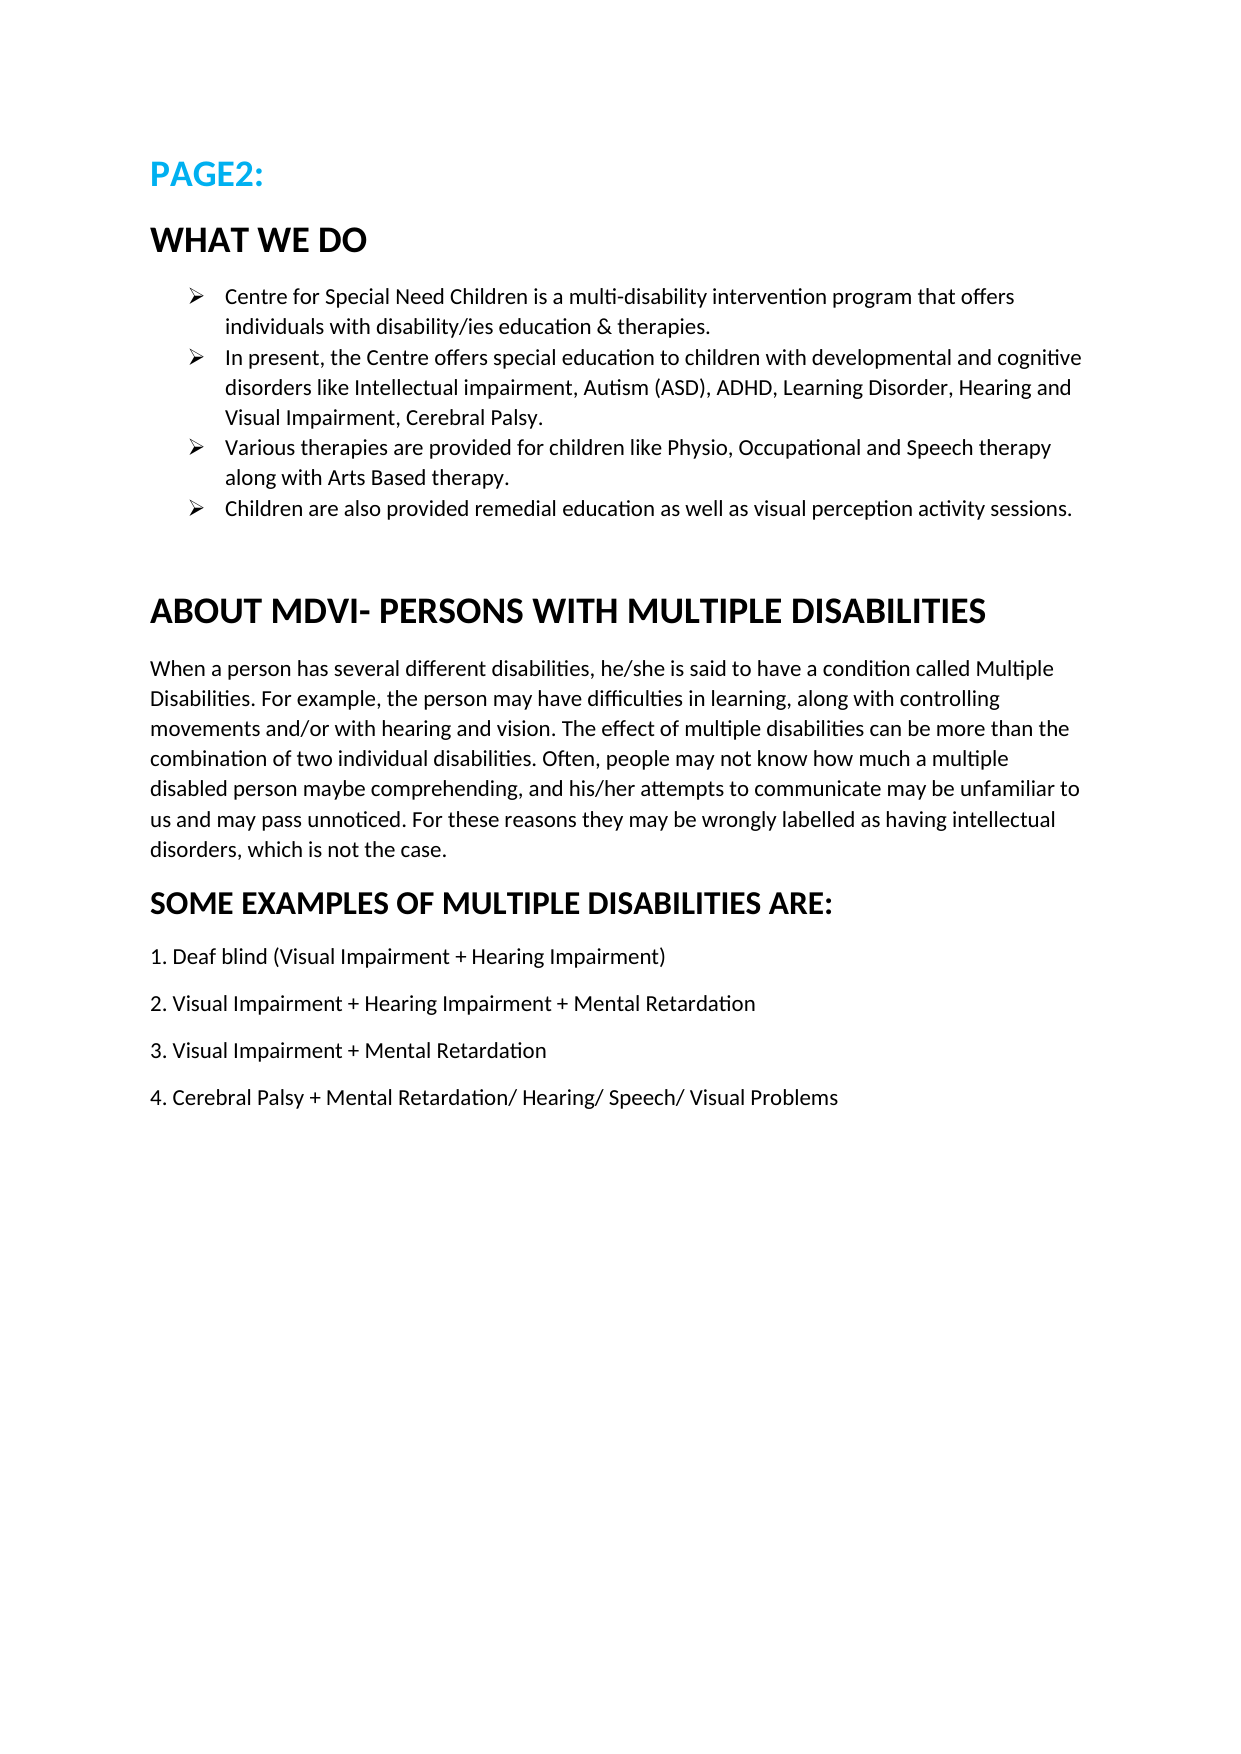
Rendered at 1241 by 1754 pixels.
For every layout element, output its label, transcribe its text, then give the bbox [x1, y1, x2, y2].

text 3. Visual Impairment + Mental Retardation [150, 1036, 1090, 1064]
text When a person has several different disabilities, he/she is said to have a condition called Multiple Disabilities. For example, the person may have difficulties in learning, along with controlling movements and/or with hearing and vision. The effect of multiple disabilities can be more than the combination of two individual disabilities. Often, people may not know how much a multiple disabled person maybe comprehending, and his/her attempts to communicate may be unfamiliar to us and may pass unnoticed. For these reasons they may be wrongly labelled as having intellectual disorders, which is not the case. [150, 654, 1090, 863]
text 4. Cerebral Palsy + Mental Retardation/ Hearing/ Speech/ Visual Problems [150, 1083, 1090, 1111]
text 2. Visual Impairment + Hearing Impairment + Mental Retardation [150, 989, 1090, 1017]
text WHAT WE DO [150, 216, 1090, 262]
text ABOUT MDVI- PERSONS WITH MULTIPLE DISABILITIES [150, 587, 1090, 633]
list Children are also provided remedial education as well as visual perception activity sessions. [187, 494, 1090, 522]
list In present, the Centre offers special education to children with developmental and cognitive disorders like Intellectual impairment, Autism (ASD), ADHD, Learning Disorder, Hearing and Visual Impairment, Cerebral Palsy. [187, 343, 1090, 431]
list Various therapies are provided for children like Physio, Occupational and Speech therapy along with Arts Based therapy. [187, 433, 1090, 492]
text PAGE2: [150, 150, 1090, 196]
text SOME EXAMPLES OF MULTIPLE DISABILITIES ARE: [150, 882, 1090, 922]
list Centre for Special Need Children is a multi-disability intervention program that offers individuals with disability/ies education & therapies. [187, 282, 1090, 341]
text 1. Deaf blind (Visual Impairment + Hearing Impairment) [150, 942, 1090, 970]
